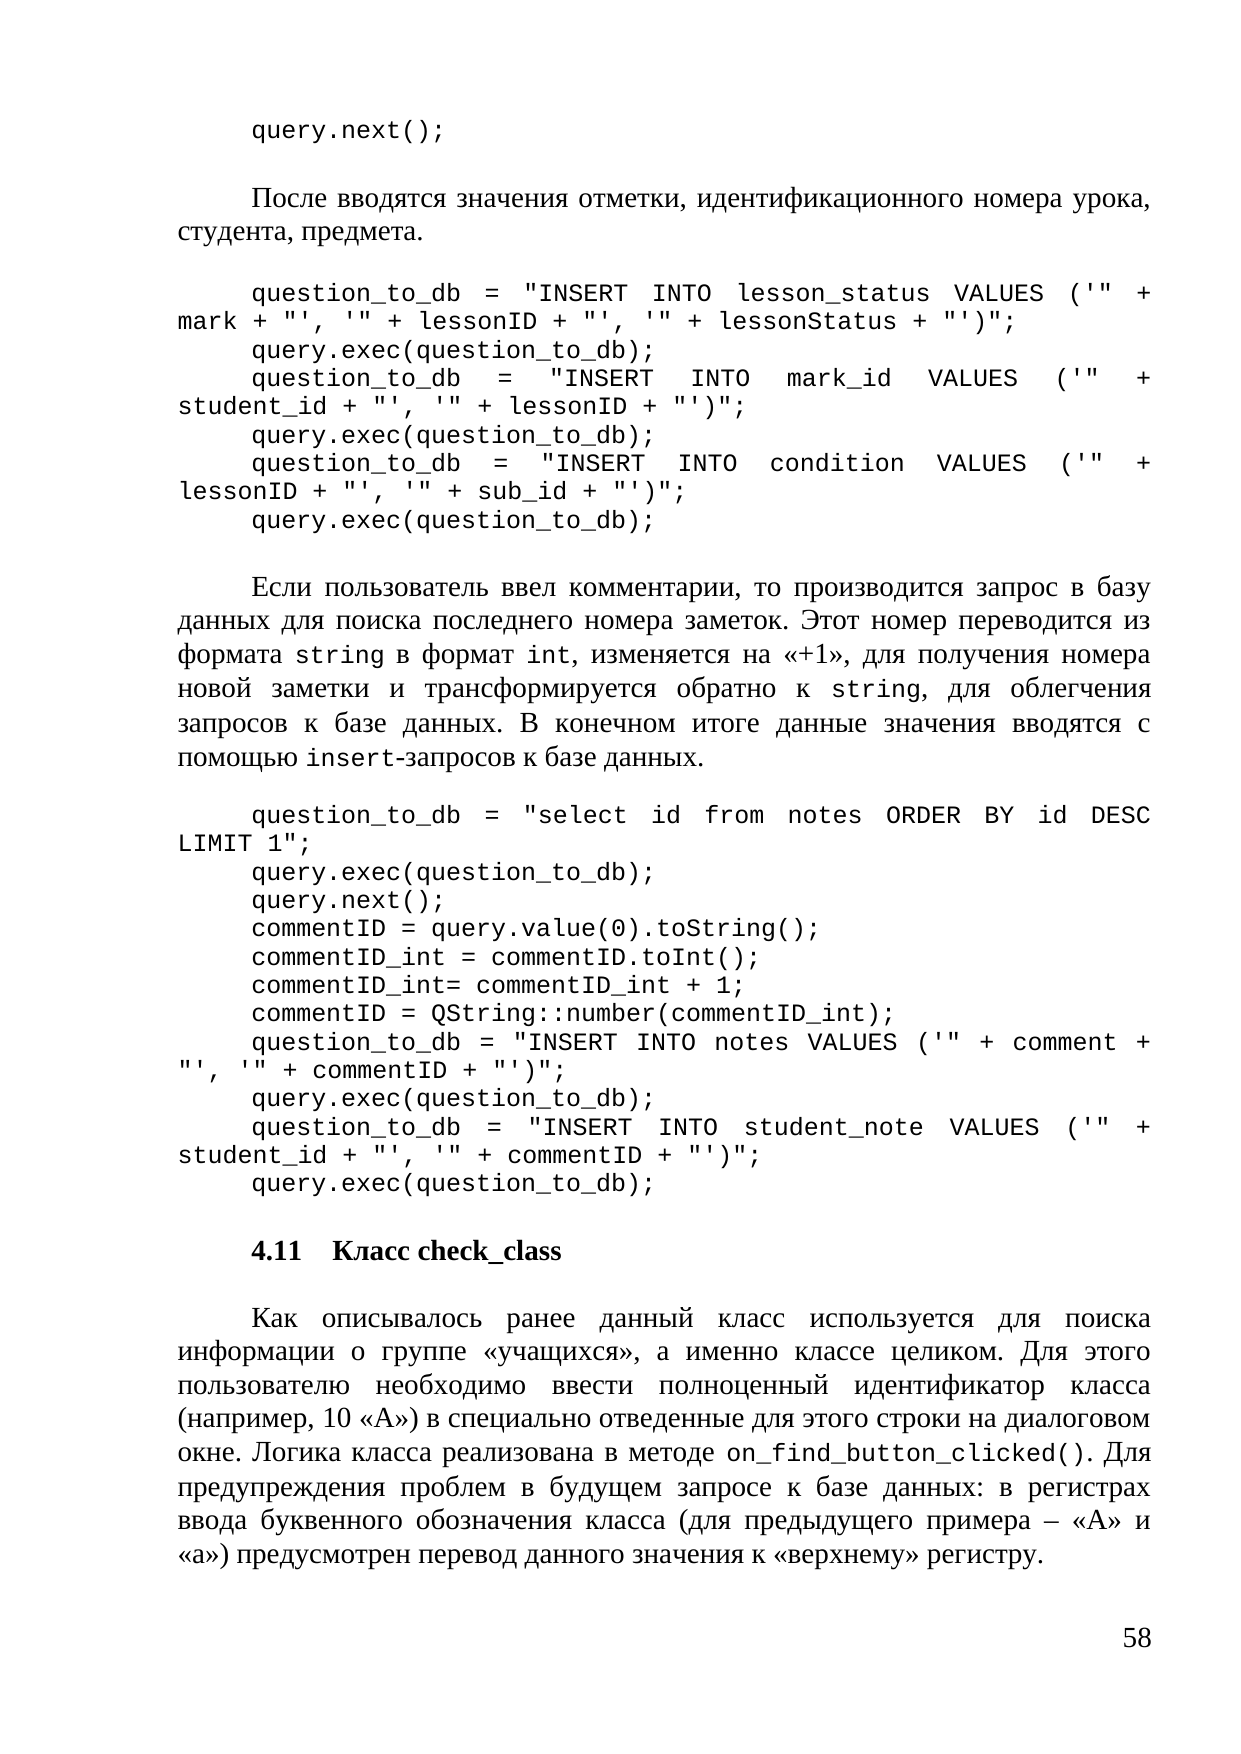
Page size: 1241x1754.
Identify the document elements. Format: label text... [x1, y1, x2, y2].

text commentID_int = commentID.toInt(); [177, 944, 1152, 972]
text question_to_db = "INSERT INTO lesson_status VALUES ('" + mark + "', '" + lessonID + "', '" + lessonStatus + "')"; [177, 281, 1152, 337]
text query.exec(question_to_db); [177, 422, 1152, 451]
text commentID_int= commentID_int + 1; [177, 972, 1152, 1001]
text question_to_db = "INSERT INTO mark_id VALUES ('" + student_id + "', '" + lessonID + "')"; [177, 366, 1152, 422]
text commentID = query.value(0).toString(); [177, 916, 1152, 944]
text query.exec(question_to_db); [177, 1086, 1152, 1114]
text query.exec(question_to_db); [177, 859, 1152, 887]
text query.exec(question_to_db); [177, 507, 1152, 536]
text Как описывалось ранее данный класс используется для поиска информации о группе «учащихся», а именно классе целиком. Для этого пользователю необходимо ввести полноценный идентификатор класса (например, 10 «А») в специально отведенные для этого строки на диалоговом окне. Логика класса реализована в методе on_find_button_clicked(). Для предупреждения проблем в будущем запросе к базе данных: в регистрах ввода буквенного обозначения класса (для предыдущего примера – «А» и «а») предусмотрен перевод данного значения к «верхнему» регистру. [177, 1300, 1152, 1569]
text query.exec(question_to_db); [177, 337, 1152, 366]
text question_to_db = "INSERT INTO notes VALUES ('" + comment + "', '" + commentID + "')"; [177, 1029, 1152, 1086]
text question_to_db = "INSERT INTO student_note VALUES ('" + student_id + "', '" + commentID + "')"; [177, 1114, 1152, 1171]
text query.exec(question_to_db); [177, 1171, 1152, 1199]
subtitle Класс check_class [177, 1233, 1152, 1266]
text question_to_db = "select id from notes ORDER BY id DESC LIMIT 1"; [177, 802, 1152, 859]
text После вводятся значения отметки, идентификационного номера урока, студента, предмета. [177, 180, 1152, 247]
text question_to_db = "INSERT INTO condition VALUES ('" + lessonID + "', '" + sub_id + "')"; [177, 451, 1152, 507]
text Если пользователь ввел комментарии, то производится запрос в базу данных для поиска последнего номера заметок. Этот номер переводится из формата string в формат int, изменяется на «+1», для получения номера новой заметки и трансформируется обратно к string, для облегчения запросов к базе данных. В конечном итоге данные значения вводятся с помощью insert-запросов к базе данных. [177, 569, 1152, 774]
text query.next(); [177, 118, 1152, 146]
text query.next(); [177, 887, 1152, 916]
text commentID = QString::number(commentID_int); [177, 1001, 1152, 1029]
